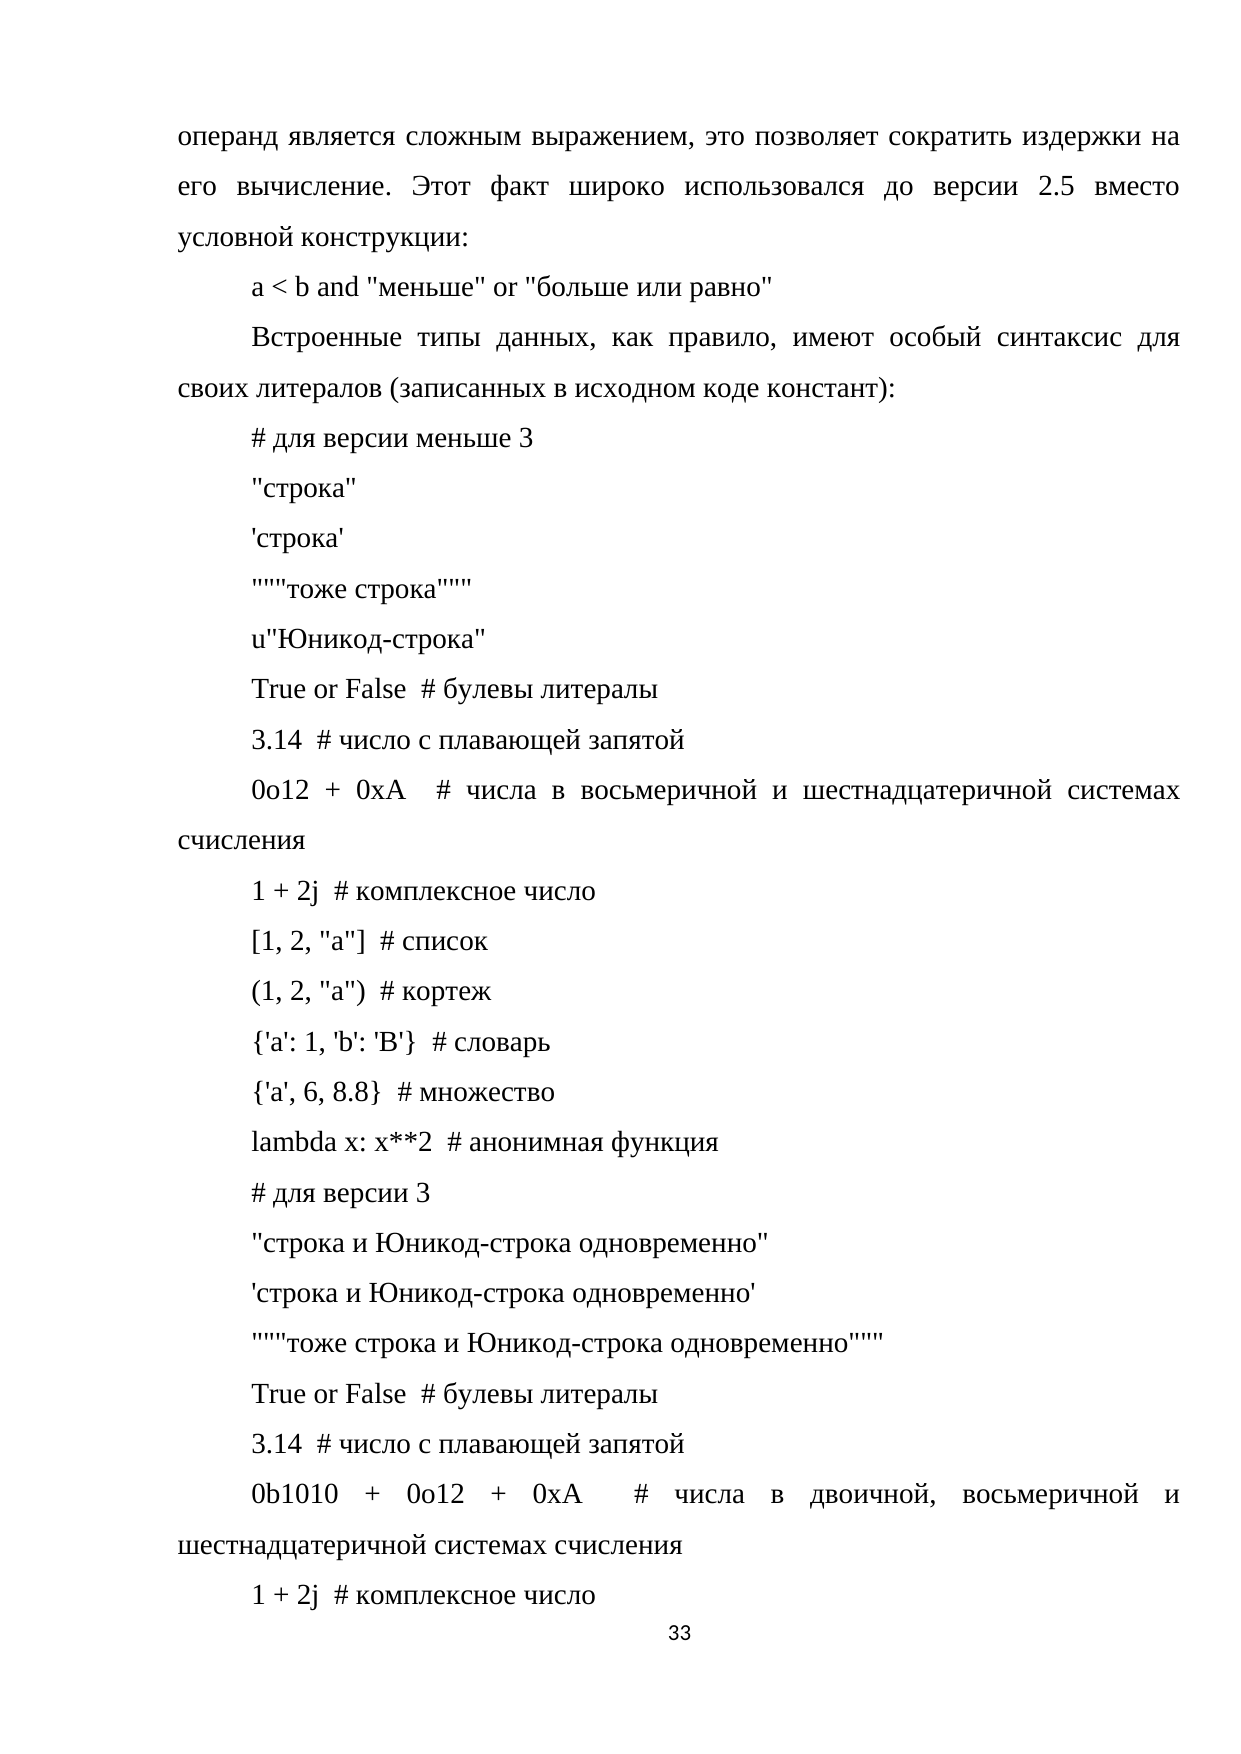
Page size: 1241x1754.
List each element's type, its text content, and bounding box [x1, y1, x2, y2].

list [177, 118, 1181, 252]
list (1, 2, "a") # кортеж [177, 973, 1181, 1007]
list lambda x: x**2 # анонимная функция [177, 1124, 1181, 1158]
list Встроенные типы данных, как правило, имеют особый синтаксис для своих литералов (записанных в исходном коде констант): [177, 319, 1181, 403]
list [1, 2, "a"] # список [177, 923, 1181, 957]
list 'строка и Юникод-строка одновременно' [177, 1275, 1181, 1309]
list 1 + 2j # комплексное число [177, 873, 1181, 906]
list {'a': 1, 'b': 'B'} # словарь [177, 1024, 1181, 1057]
list "строка" [177, 470, 1181, 504]
list # для версии 3 [177, 1175, 1181, 1208]
list 3.14 # число с плавающей запятой [177, 1426, 1181, 1460]
list 0o12 + 0xA # числа в восьмеричной и шестнадцатеричной системах счисления [177, 772, 1181, 856]
list a < b and "меньше" or "больше или равно" [177, 269, 1181, 303]
list "строка и Юникод-строка одновременно" [177, 1225, 1181, 1258]
list 0b1010 + 0o12 + 0xA # числа в двоичной, восьмеричной и шестнадцатеричной системах счисления [177, 1477, 1181, 1560]
list True or False # булевы литералы [177, 672, 1181, 705]
list """тоже строка""" [177, 571, 1181, 604]
list u"Юникод-строка" [177, 621, 1181, 655]
list 'строка' [177, 521, 1181, 554]
list 3.14 # число с плавающей запятой [177, 722, 1181, 755]
list True or False # булевы литералы [177, 1376, 1181, 1409]
list {'a', 6, 8.8} # множество [177, 1074, 1181, 1108]
list # для версии меньше 3 [177, 420, 1181, 453]
list """тоже строка и Юникод-строка одновременно""" [177, 1326, 1181, 1359]
list 1 + 2j # комплексное число [177, 1577, 1181, 1611]
